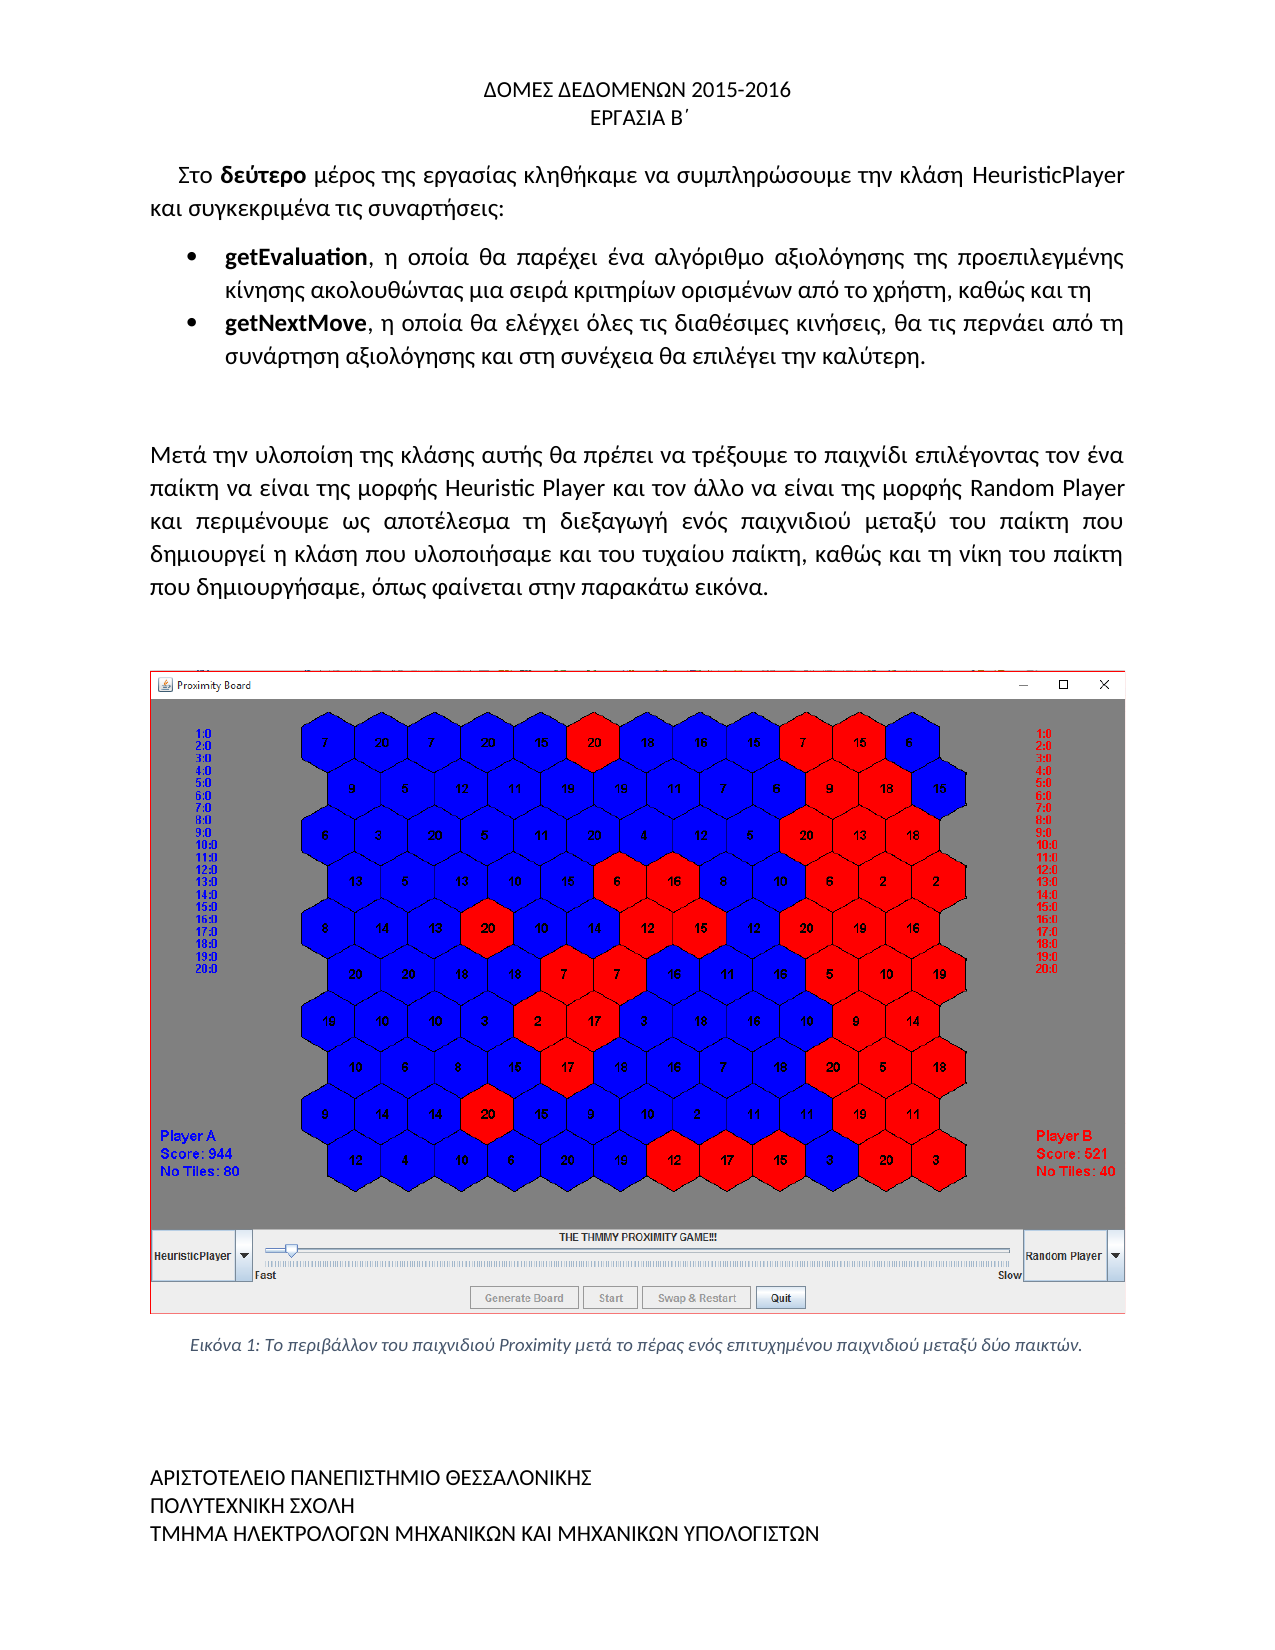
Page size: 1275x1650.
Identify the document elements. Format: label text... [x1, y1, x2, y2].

text Εικόνα 1: Το περιβάλλον του παιχνιδιού Proximity μετά το πέρας ενός επιτυχημένου παιχνιδιού μεταξύ δύο παικτών. [150, 1333, 1125, 1356]
picture [150, 670, 1125, 1314]
list getNextMove, η οποία θα ελέγχει όλες τις διαθέσιμες κινήσεις, θα τις περνάει από τη συνάρτηση αξιολόγησης και στη συνέχεια θα επιλέγει την καλύτερη. [187, 307, 1125, 371]
list getEvaluation, η οποία θα παρέχει ένα αλγόριθμο αξιολόγησης της προεπιλεγμένης κίνησης ακολουθώντας μια σειρά κριτηρίων ορισμένων από το χρήστη, καθώς και τη [187, 242, 1125, 305]
text Μετά την υλοποίση της κλάσης αυτής θα πρέπει να τρέξουμε το παιχνίδι επιλέγοντας τον ένα παίκτη να είναι της μορφής Heuristic Player και τον άλλο να είναι της μορφής Random Player και περιμένουμε ως αποτέλεσμα τη διεξαγωγή ενός παιχνιδιού μεταξύ του παίκτη που δημιουργεί η κλάση που υλοποιήσαμε και του τυχαίου παίκτη, καθώς και τη νίκη του παίκτη που δημιουργήσαμε, όπως φαίνεται στην παρακάτω εικόνα. [150, 439, 1125, 602]
text Στο δεύτερο μέρος της εργασίας κληθήκαμε να συμπληρώσουμε την κλάση HeuristicPlayer και συγκεκριμένα τις συναρτήσεις: [150, 159, 1125, 222]
